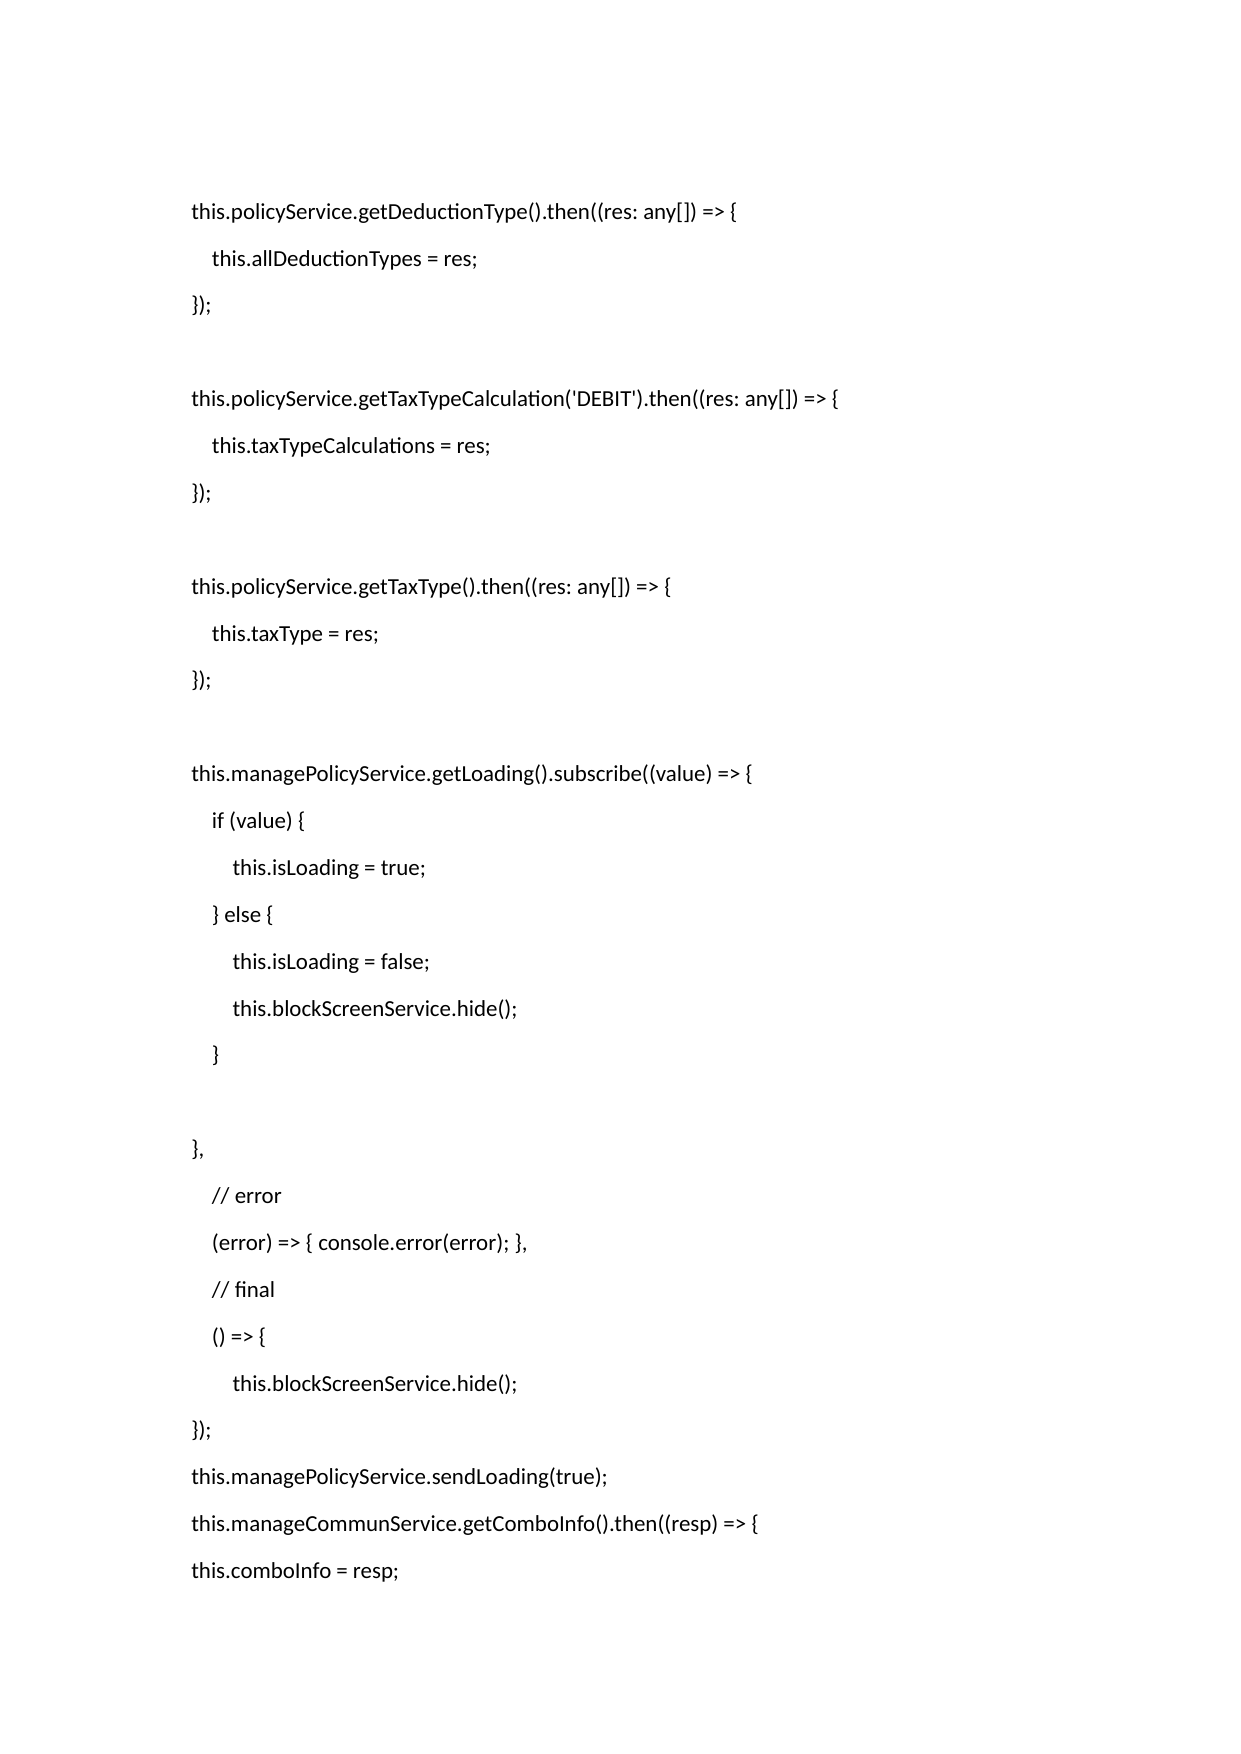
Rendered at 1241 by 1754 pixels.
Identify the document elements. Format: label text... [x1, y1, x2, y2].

text () => { [150, 1322, 1090, 1350]
text (error) => { console.error(error); }, [150, 1228, 1090, 1256]
text this.isLoading = false; [150, 947, 1090, 975]
text this.isLoading = true; [150, 853, 1090, 881]
text this.manageCommunService.getComboInfo().then((resp) => { [150, 1509, 1090, 1537]
text this.blockScreenService.hide(); [150, 994, 1090, 1022]
text // final [150, 1275, 1090, 1303]
text } else { [150, 900, 1090, 928]
text this.taxTypeCalculations = res; [150, 431, 1090, 459]
text }); [150, 666, 1090, 694]
text this.blockScreenService.hide(); [150, 1369, 1090, 1397]
text }, [150, 1134, 1090, 1162]
text }); [150, 478, 1090, 506]
text this.comboInfo = resp; [150, 1556, 1090, 1584]
text this.taxType = res; [150, 619, 1090, 647]
text this.policyService.getTaxType().then((res: any[]) => { [150, 572, 1090, 600]
text // error [150, 1181, 1090, 1209]
text this.policyService.getTaxTypeCalculation('DEBIT').then((res: any[]) => { [150, 384, 1090, 412]
text }); [150, 1416, 1090, 1444]
text } [150, 1041, 1090, 1069]
text }); [150, 291, 1090, 319]
text this.policyService.getDeductionType().then((res: any[]) => { [150, 197, 1090, 225]
text this.managePolicyService.getLoading().subscribe((value) => { [150, 759, 1090, 787]
text if (value) { [150, 806, 1090, 834]
text this.allDeductionTypes = res; [150, 244, 1090, 272]
text this.managePolicyService.sendLoading(true); [150, 1462, 1090, 1491]
